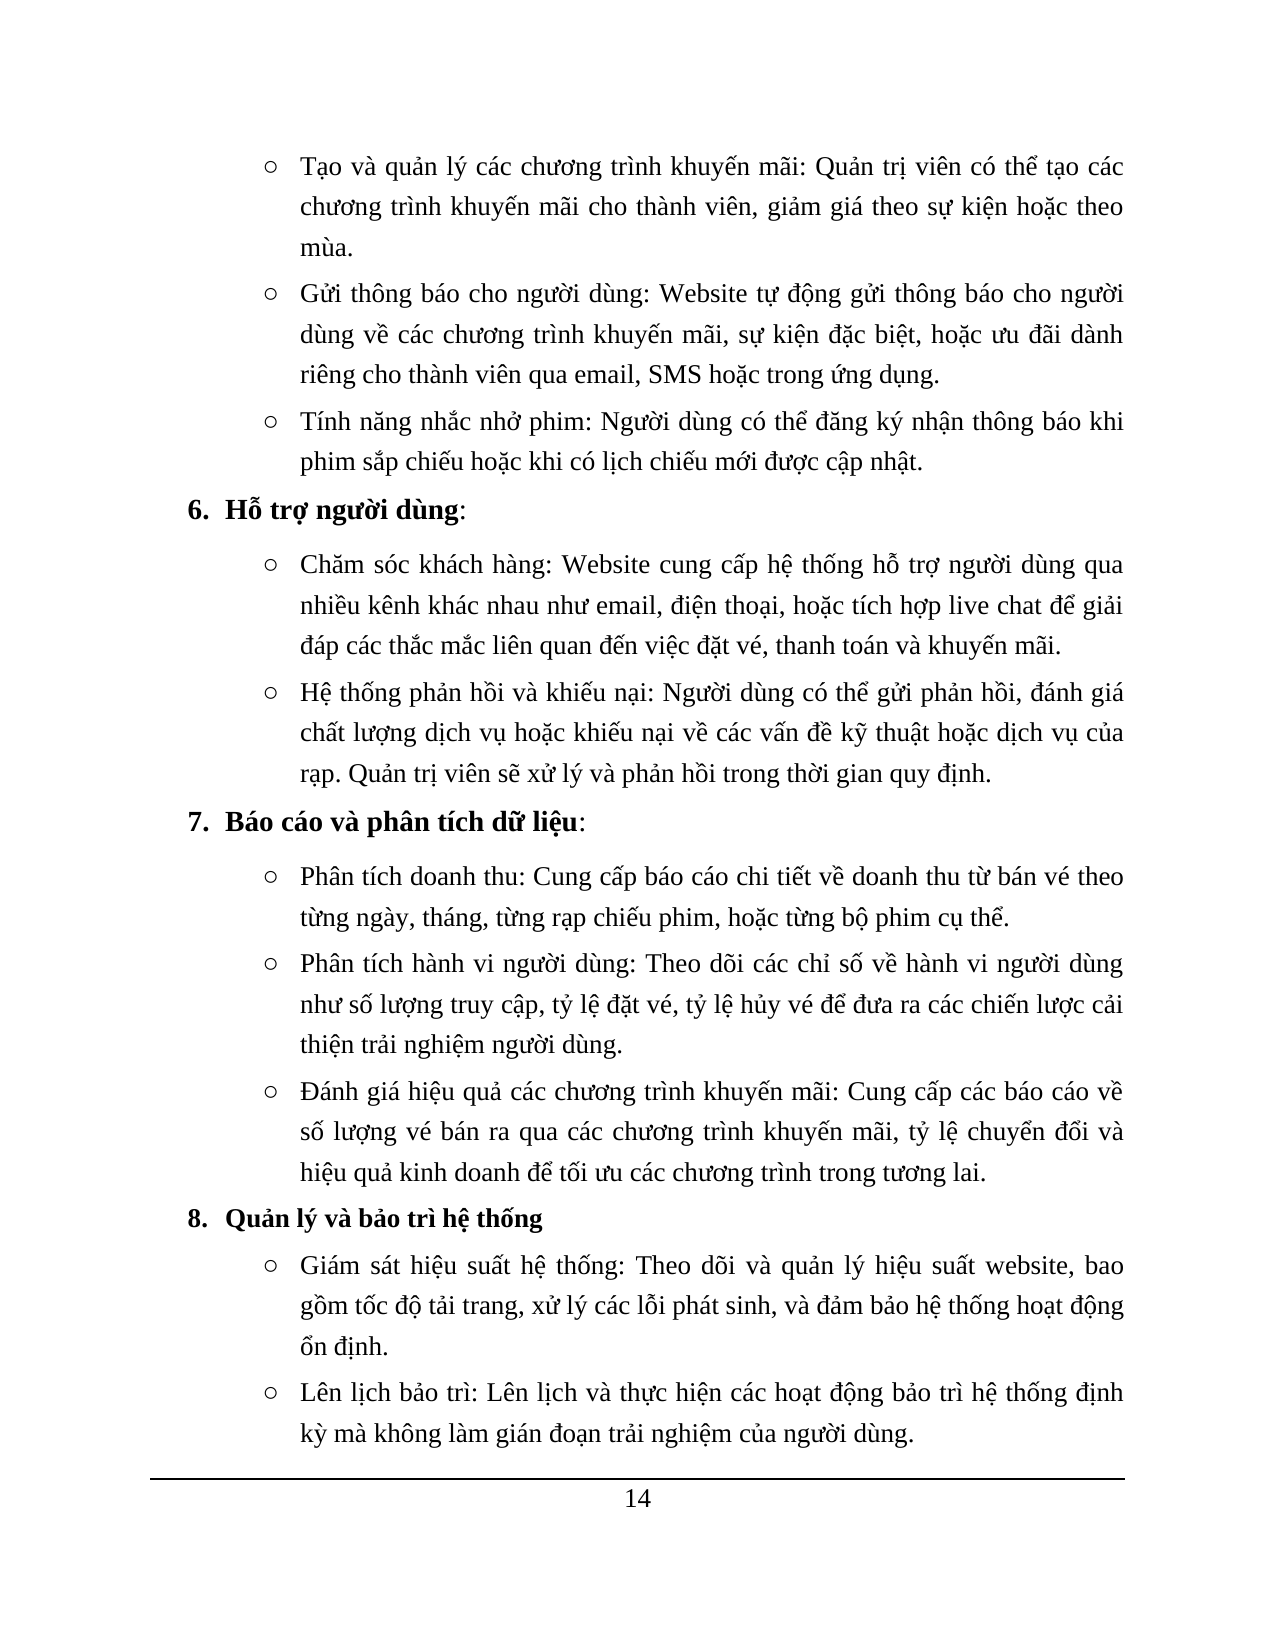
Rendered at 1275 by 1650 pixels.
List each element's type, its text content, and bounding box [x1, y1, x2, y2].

list Giám sát hiệu suất hệ thống: Theo dõi và quản lý hiệu suất website, bao gồm tốc độ tải trang, xử lý các lỗi phát sinh, và đảm bảo hệ thống hoạt động ổn định. [262, 1249, 1125, 1361]
list Hỗ trợ người dùng: [187, 492, 1125, 526]
list Phân tích hành vi người dùng: Theo dõi các chỉ số về hành vi người dùng như số lượng truy cập, tỷ lệ đặt vé, tỷ lệ hủy vé để đưa ra các chiến lược cải thiện trải nghiệm người dùng. [262, 947, 1125, 1059]
list Gửi thông báo cho người dùng: Website tự động gửi thông báo cho người dùng về các chương trình khuyến mãi, sự kiện đặc biệt, hoặc ưu đãi dành riêng cho thành viên qua email, SMS hoặc trong ứng dụng. [262, 277, 1125, 389]
list Tính năng nhắc nhở phim: Người dùng có thể đăng ký nhận thông báo khi phim sắp chiếu hoặc khi có lịch chiếu mới được cập nhật. [262, 405, 1125, 477]
list Lên lịch bảo trì: Lên lịch và thực hiện các hoạt động bảo trì hệ thống định kỳ mà không làm gián đoạn trải nghiệm của người dùng. [262, 1376, 1125, 1448]
list Hệ thống phản hồi và khiếu nại: Người dùng có thể gửi phản hồi, đánh giá chất lượng dịch vụ hoặc khiếu nại về các vấn đề kỹ thuật hoặc dịch vụ của rạp. Quản trị viên sẽ xử lý và phản hồi trong thời gian quy định. [262, 676, 1125, 788]
list Đánh giá hiệu quả các chương trình khuyến mãi: Cung cấp các báo cáo về số lượng vé bán ra qua các chương trình khuyến mãi, tỷ lệ chuyển đổi và hiệu quả kinh doanh để tối ưu các chương trình trong tương lai. [262, 1075, 1125, 1187]
list Phân tích doanh thu: Cung cấp báo cáo chi tiết về doanh thu từ bán vé theo từng ngày, tháng, từng rạp chiếu phim, hoặc từng bộ phim cụ thể. [262, 860, 1125, 932]
list Báo cáo và phân tích dữ liệu: [187, 804, 1125, 837]
list Chăm sóc khách hàng: Website cung cấp hệ thống hỗ trợ người dùng qua nhiều kênh khác nhau như email, điện thoại, hoặc tích hợp live chat để giải đáp các thắc mắc liên quan đến việc đặt vé, thanh toán và khuyến mãi. [262, 549, 1125, 661]
list Quản lý và bảo trì hệ thống [187, 1202, 1125, 1233]
list Tạo và quản lý các chương trình khuyến mãi: Quản trị viên có thể tạo các chương trình khuyến mãi cho thành viên, giảm giá theo sự kiện hoặc theo mùa. [262, 150, 1125, 262]
